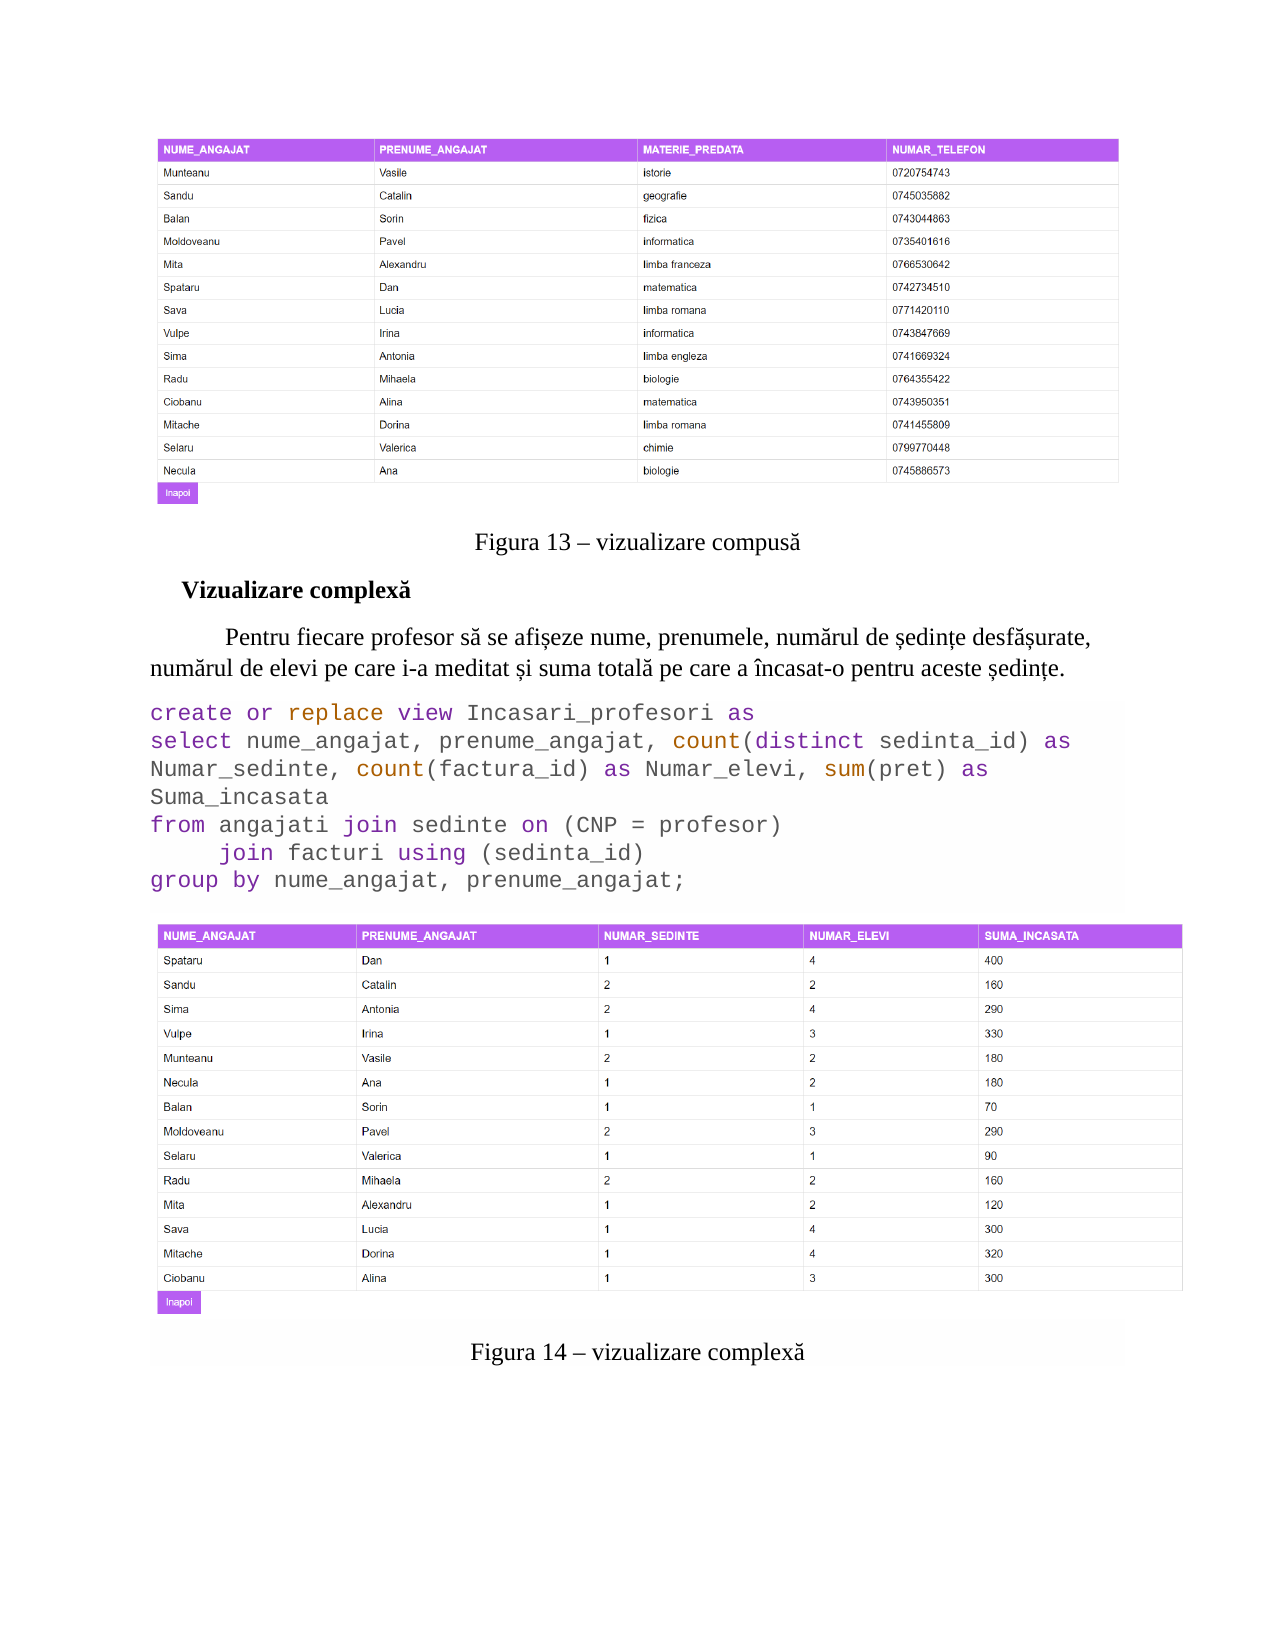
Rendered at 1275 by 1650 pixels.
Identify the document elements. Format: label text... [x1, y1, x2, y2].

text Figura 13 – vizualizare compusă [150, 527, 1125, 556]
picture [150, 913, 1188, 1319]
text Pentru fiecare profesor să se afișeze nume, prenumele, numărul de ședințe desfășurate, numărul de elevi pe care i-a meditat și suma totală pe care a încasat-o pentru aceste ședințe. [150, 622, 1125, 682]
text Vizualizare complexă [150, 575, 1125, 603]
text Figura 14 – vizualizare complexă [150, 1337, 1125, 1366]
picture [150, 134, 1125, 509]
text create or replace view Incasari_profesori as select nume_angajat, prenume_angajat, count(distinct sedinta_id) as Numar_sedinte, count(factura_id) as Numar_elevi, sum(pret) as Suma_incasata from angajati join sedinte on (CNP = profesor) join facturi using (sedinta_id) group by nume_angajat, prenume_angajat; [150, 701, 1125, 895]
